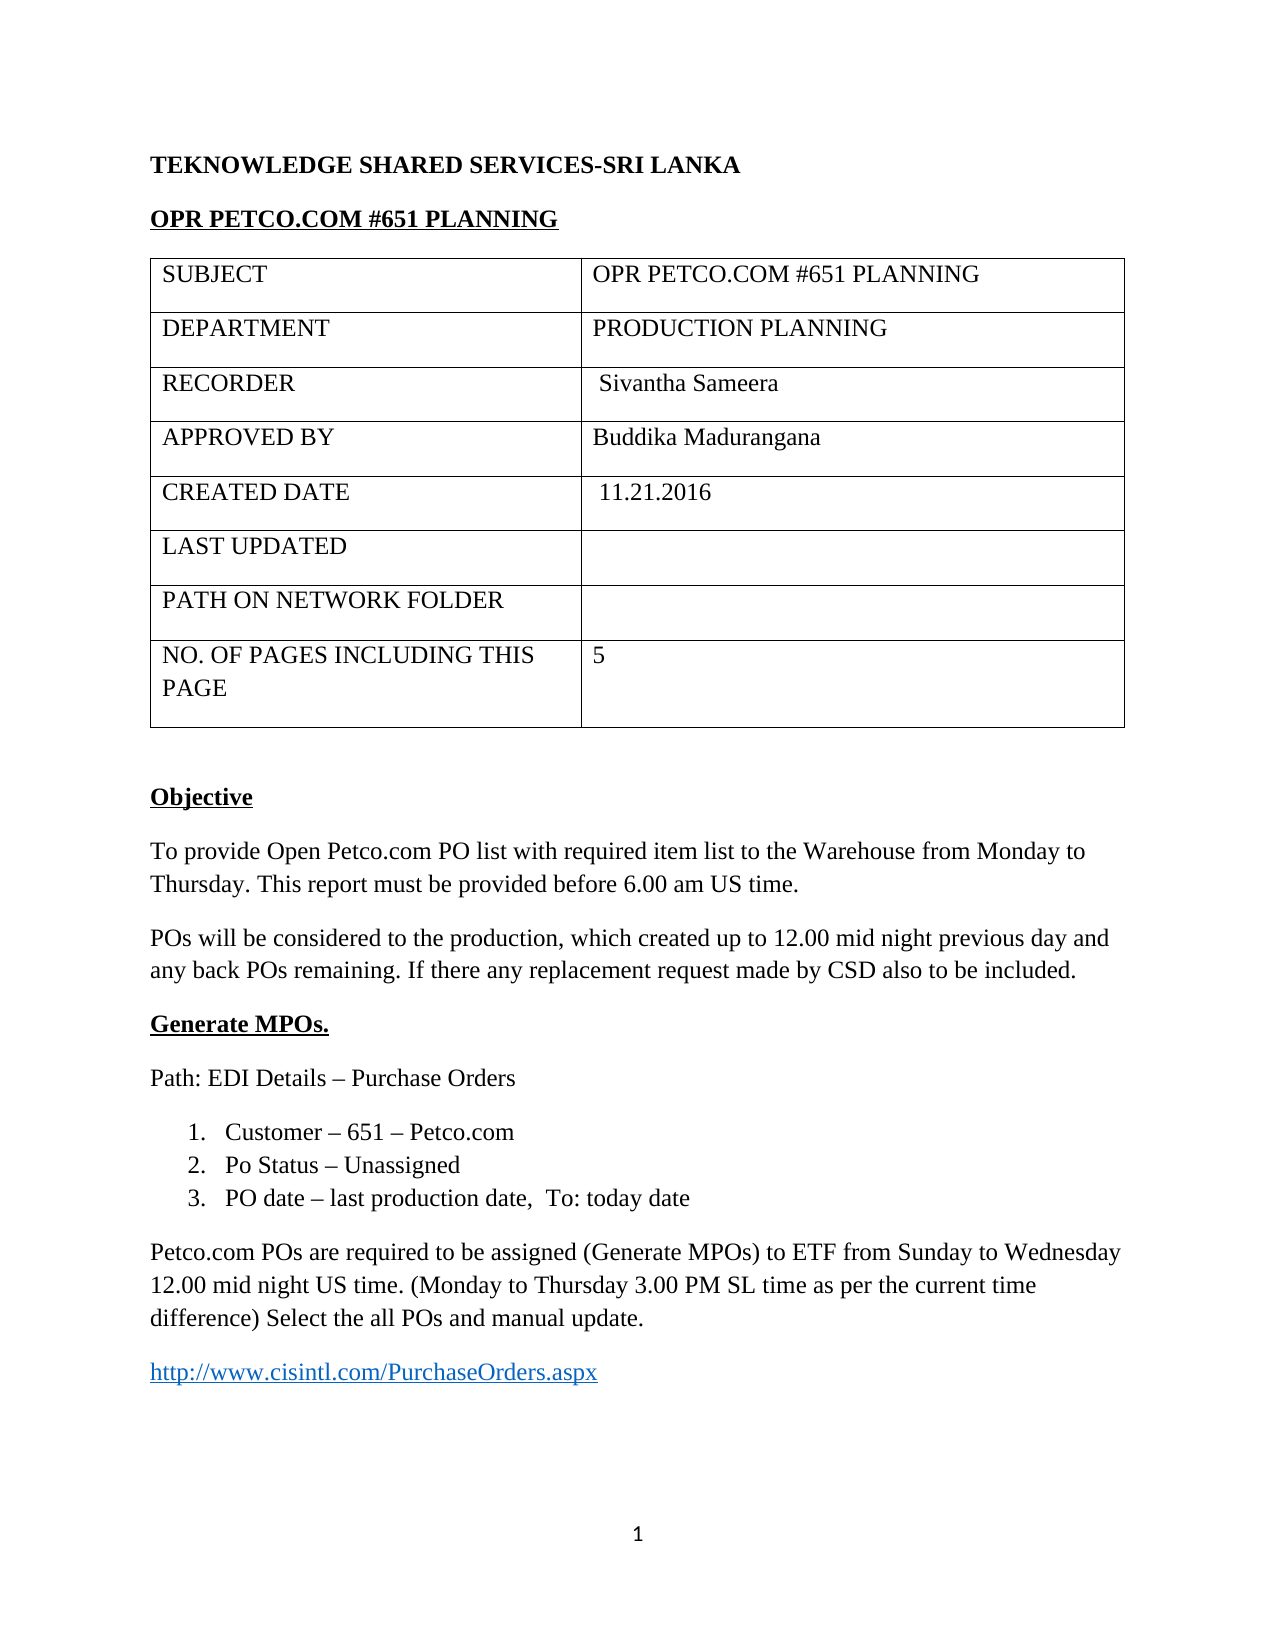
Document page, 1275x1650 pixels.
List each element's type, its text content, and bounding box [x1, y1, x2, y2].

text To provide Open Petco.com PO list with required item list to the Warehouse from Monday to Thursday. This report must be provided before 6.00 am US time. [150, 836, 1125, 897]
table_cell LAST UPDATED [151, 531, 581, 584]
table_cell PATH ON NETWORK FOLDER [151, 586, 581, 639]
table_cell 5 [582, 641, 1124, 727]
table_cell NO. OF PAGES INCLUDING THIS PAGE [151, 641, 581, 727]
text Generate MPOs. [150, 1009, 1125, 1038]
text Objective [150, 782, 1125, 811]
table_cell DEPARTMENT [151, 313, 581, 367]
list PO date – last production date, To: today date [187, 1183, 1125, 1212]
table_cell CREATED DATE [151, 477, 581, 530]
text POs will be considered to the production, which created up to 12.00 mid night previous day and any back POs remaining. If there any replacement request made by CSD also to be included. [150, 923, 1125, 984]
list Customer – 651 – Petco.com [187, 1117, 1125, 1146]
table_cell [582, 586, 1124, 639]
table_cell 11.21.2016 [582, 477, 1124, 530]
text TEKNOWLEDGE SHARED SERVICES-SRI LANKA [150, 150, 1125, 179]
table_cell Buddika Madurangana [582, 422, 1124, 476]
table_header SUBJECT [151, 259, 581, 312]
text http://www.cisintl.com/PurchaseOrders.aspx [150, 1357, 1125, 1386]
table_cell RECORDER [151, 368, 581, 421]
text Path: EDI Details – Purchase Orders [150, 1063, 1125, 1092]
list Po Status – Unassigned [187, 1150, 1125, 1179]
text Petco.com POs are required to be assigned (Generate MPOs) to ETF from Sunday to Wednesday 12.00 mid night US time. (Monday to Thursday 3.00 PM SL time as per the current time difference) Select the all POs and manual update. [150, 1237, 1125, 1332]
table_header OPR PETCO.COM #651 PLANNING [582, 259, 1124, 312]
table_cell Sivantha Sameera [582, 368, 1124, 421]
text OPR PETCO.COM #651 PLANNING [150, 204, 1125, 233]
table_cell [582, 531, 1124, 584]
table_cell PRODUCTION PLANNING [582, 313, 1124, 367]
table_cell APPROVED BY [151, 422, 581, 476]
